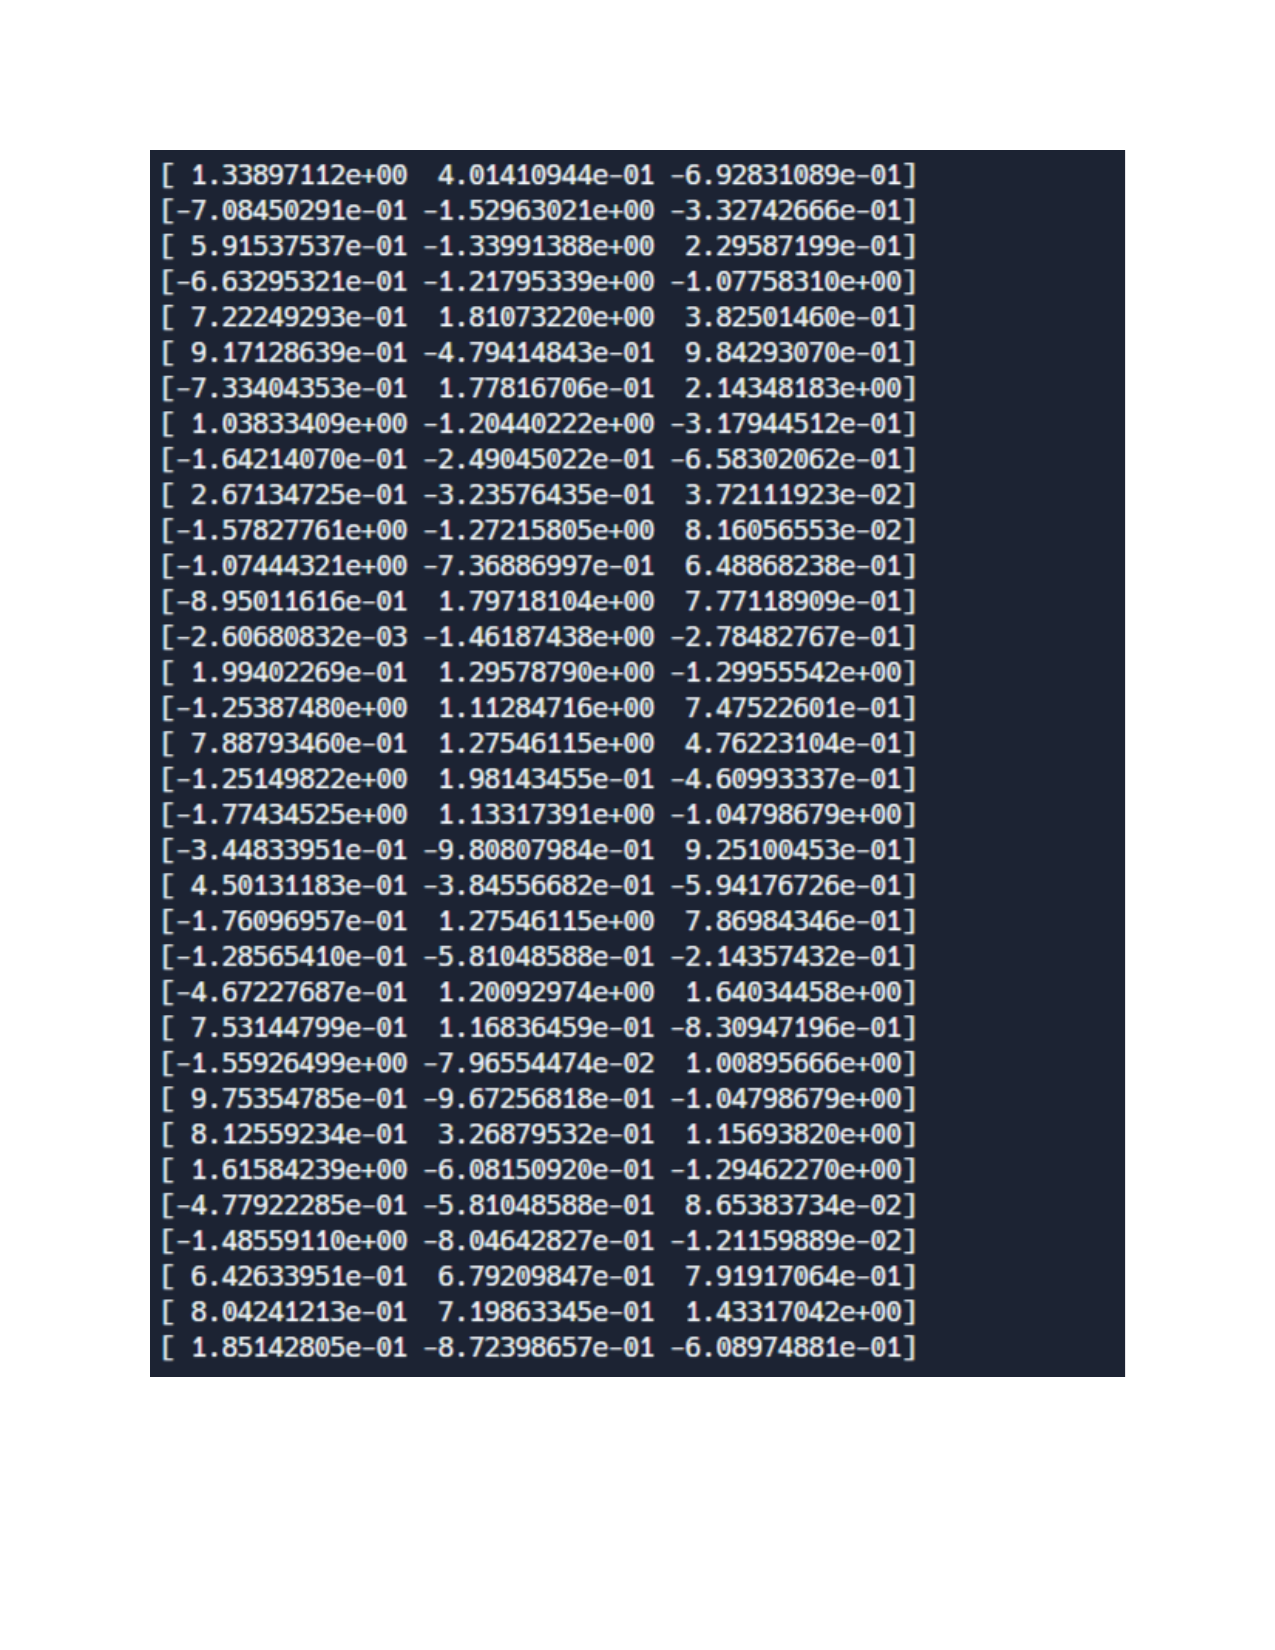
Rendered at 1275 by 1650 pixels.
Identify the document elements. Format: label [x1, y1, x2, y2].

picture [150, 150, 1125, 1377]
